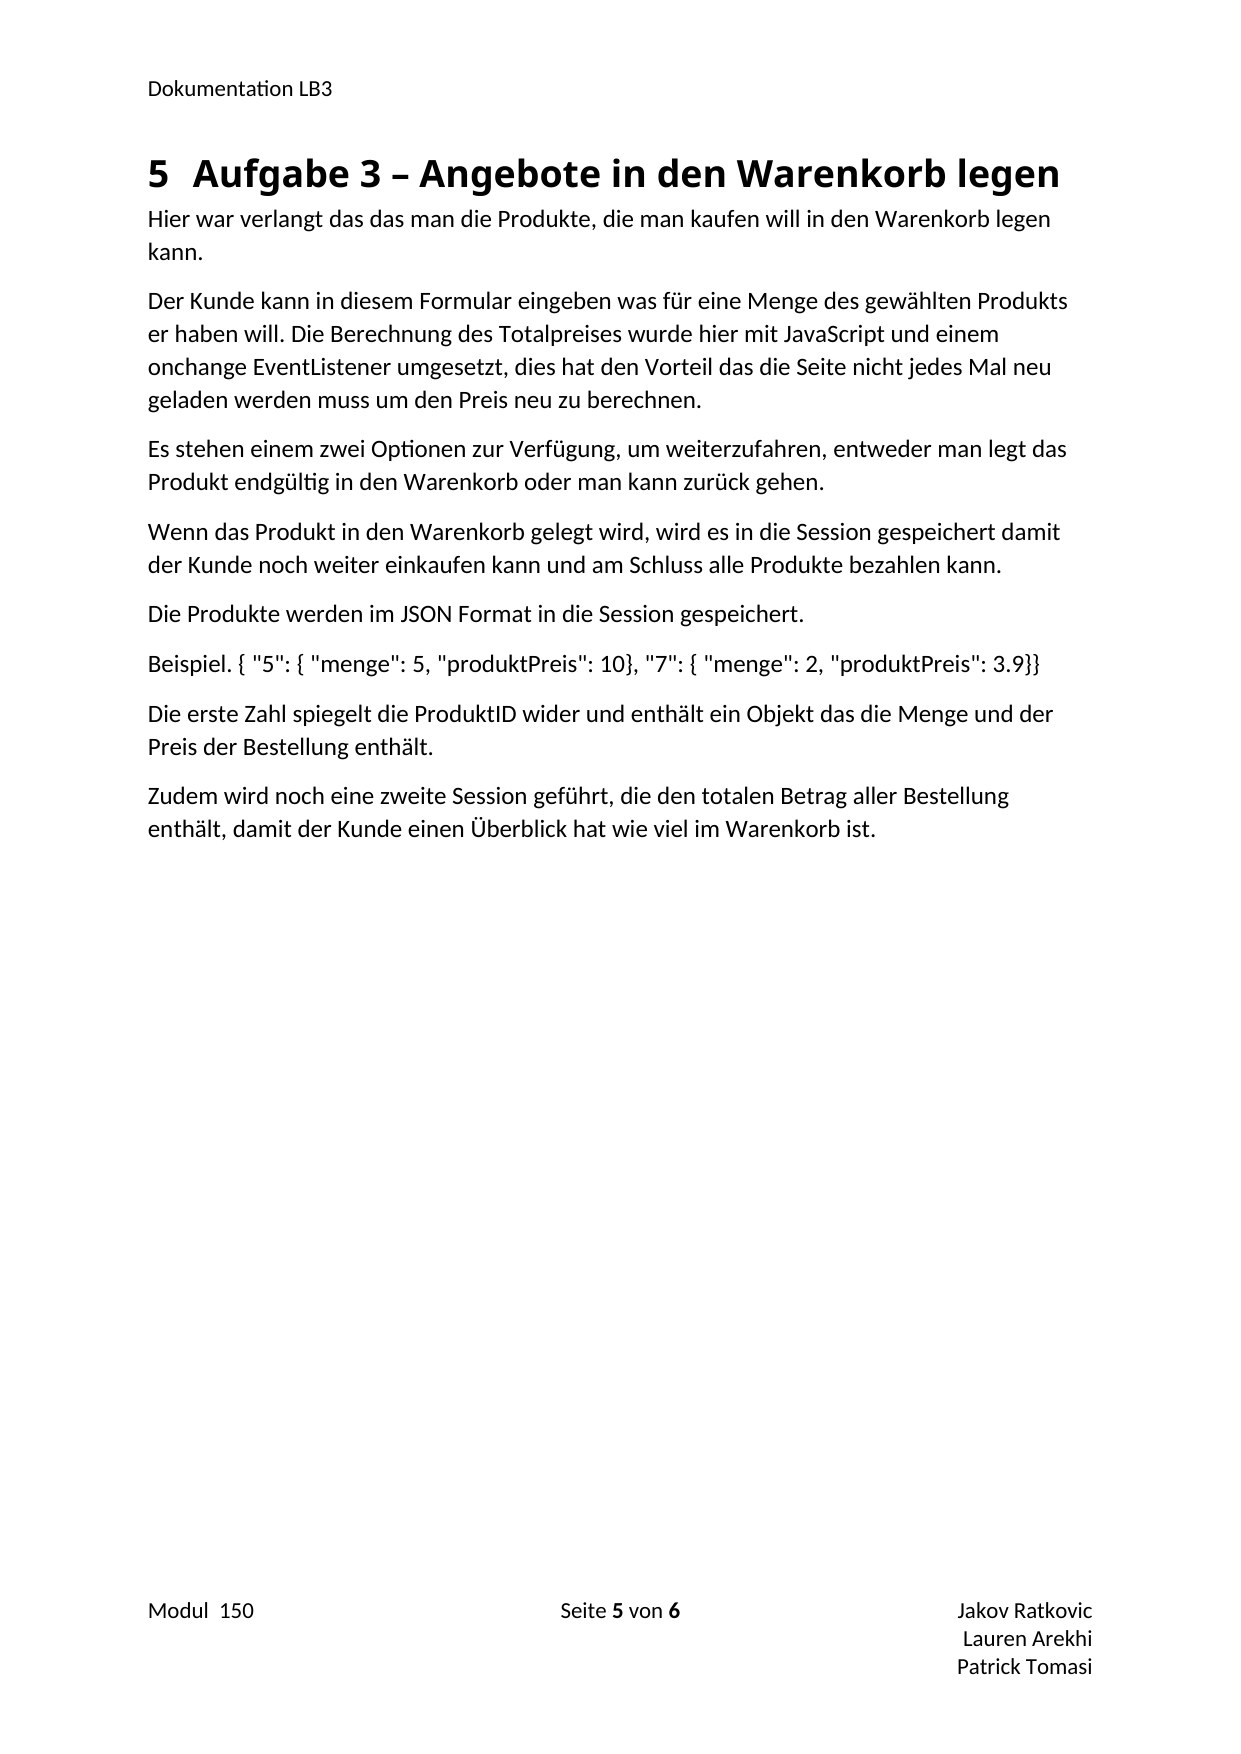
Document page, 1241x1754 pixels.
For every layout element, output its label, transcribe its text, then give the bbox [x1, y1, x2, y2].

text Der Kunde kann in diesem Formular eingeben was für eine Menge des gewählten Produkts er haben will. Die Berechnung des Totalpreises wurde hier mit JavaScript und einem onchange EventListener umgesetzt, dies hat den Vorteil das die Seite nicht jedes Mal neu geladen werden muss um den Preis neu zu berechnen. [148, 285, 1093, 414]
subtitle Aufgabe 3 – Angebote in den Warenkorb legen [148, 148, 1093, 199]
text Wenn das Produkt in den Warenkorb gelegt wird, wird es in die Session gespeichert damit der Kunde noch weiter einkaufen kann und am Schluss alle Produkte bezahlen kann. [148, 516, 1093, 579]
text Die erste Zahl spiegelt die ProduktID wider und enthält ein Objekt das die Menge und der Preis der Bestellung enthält. [148, 698, 1093, 761]
text Die Produkte werden im JSON Format in die Session gespeichert. [148, 598, 1093, 629]
text Hier war verlangt das das man die Produkte, die man kaufen will in den Warenkorb legen kann. [148, 203, 1093, 266]
text Zudem wird noch eine zweite Session geführt, die den totalen Betrag aller Bestellung enthält, damit der Kunde einen Überblick hat wie viel im Warenkorb ist. [148, 780, 1093, 844]
text Es stehen einem zwei Optionen zur Verfügung, um weiterzufahren, entweder man legt das Produkt endgültig in den Warenkorb oder man kann zurück gehen. [148, 433, 1093, 497]
text Beispiel. { "5": { "menge": 5, "produktPreis": 10}, "7": { "menge": 2, "produktPreis": 3.9}} [148, 648, 1093, 679]
